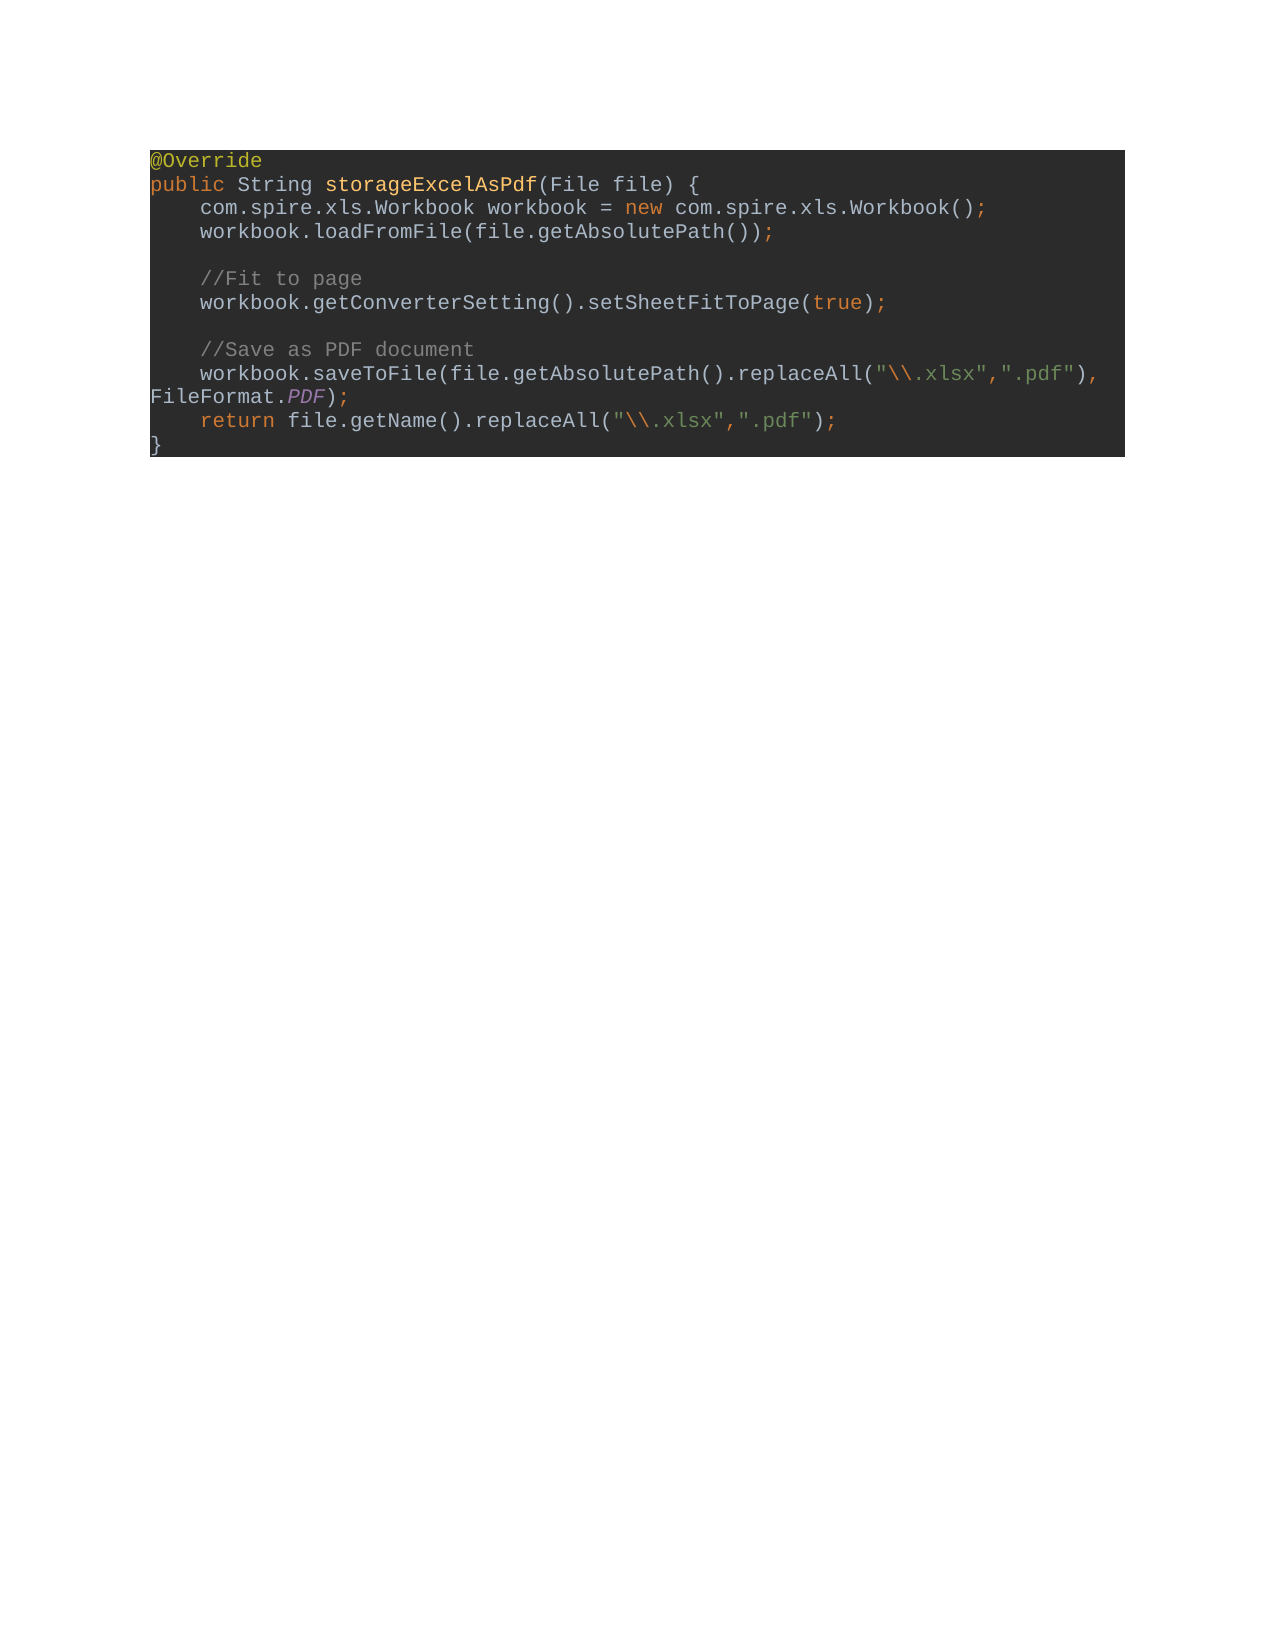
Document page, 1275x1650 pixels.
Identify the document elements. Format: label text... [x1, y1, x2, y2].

text @Override public String storageExcelAsPdf(File file) { com.spire.xls.Workbook workbook = new com.spire.xls.Workbook(); workbook.loadFromFile(file.getAbsolutePath()); //Fit to page workbook.getConverterSetting().setSheetFitToPage(true); //Save as PDF document workbook.saveToFile(file.getAbsolutePath().replaceAll("\\.xlsx",".pdf"), FileFormat.PDF); return file.getName().replaceAll("\\.xlsx",".pdf"); } [150, 150, 1125, 457]
